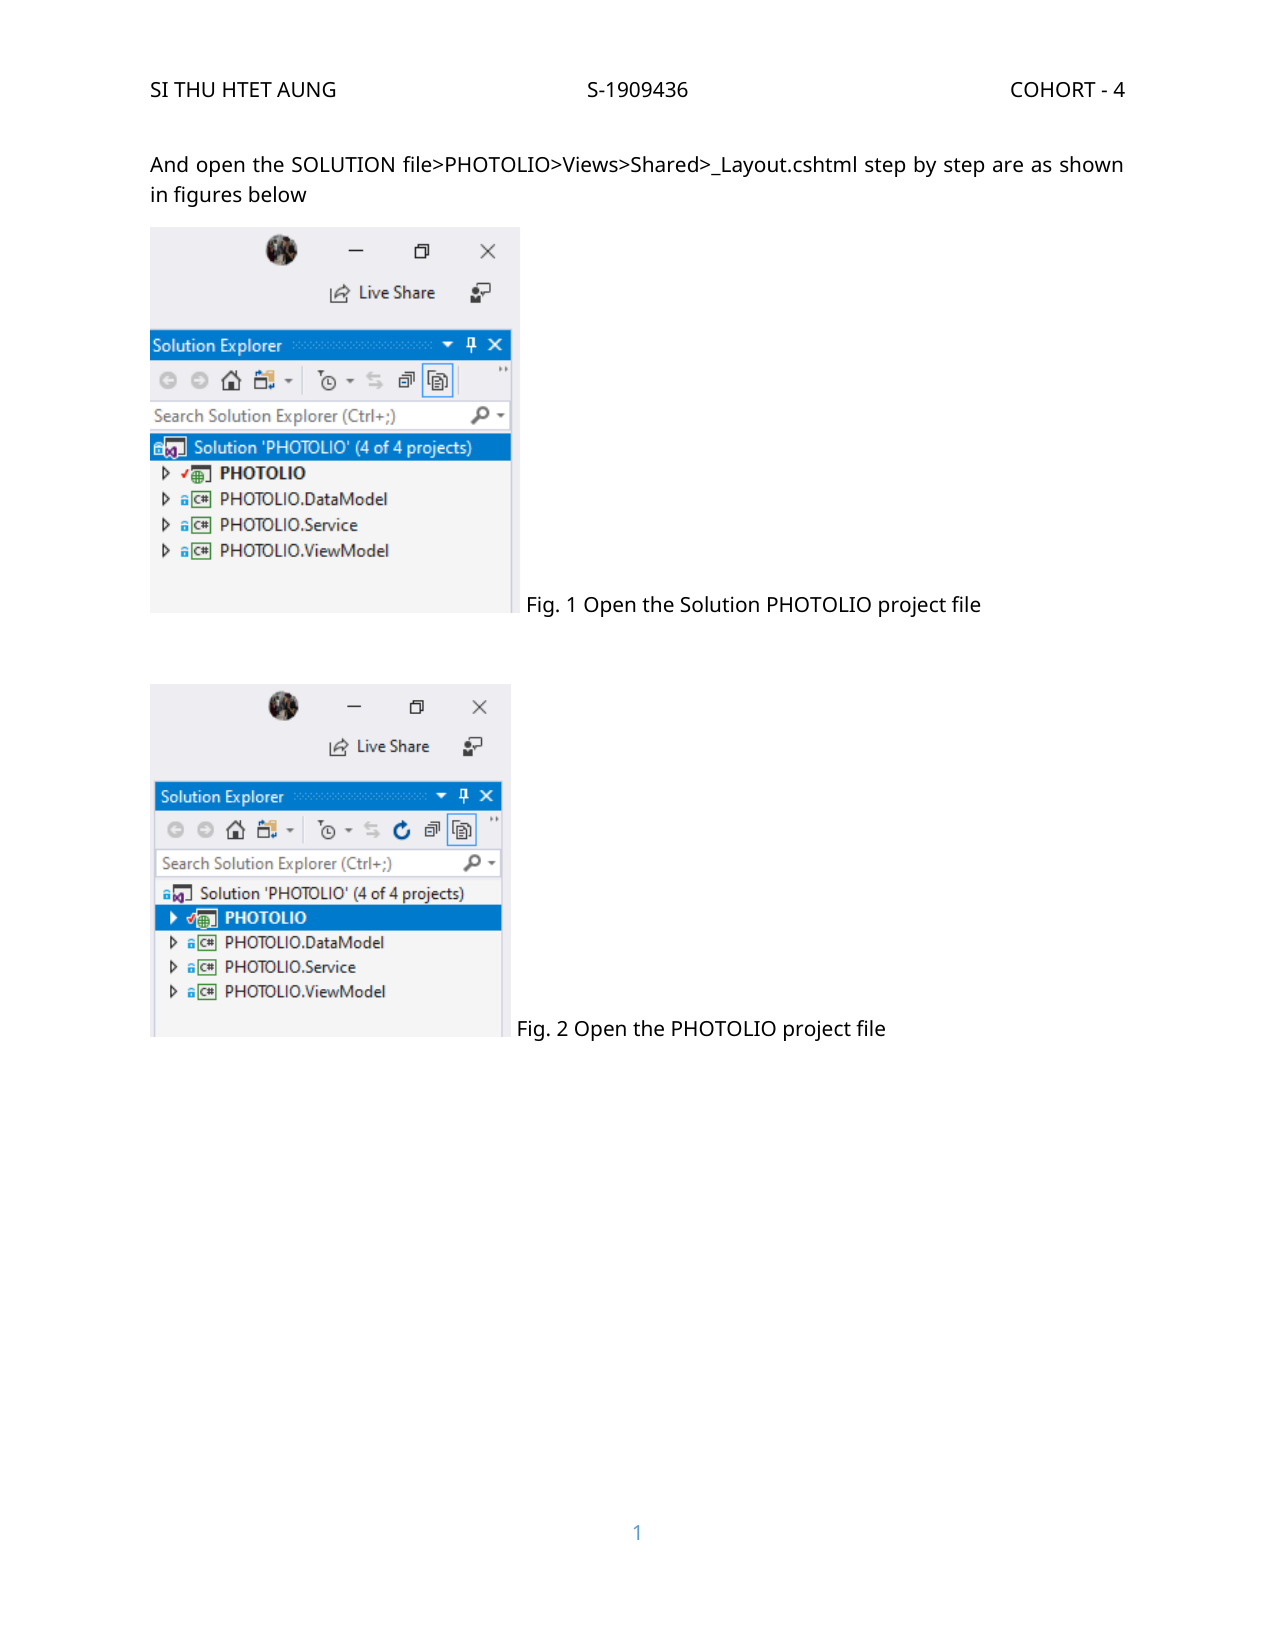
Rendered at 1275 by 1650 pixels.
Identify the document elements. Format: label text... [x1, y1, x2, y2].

text And open the SOLUTION file>PHOTOLIO>Views>Shared>_Layout.cshtml step by step are as shown in figures below [150, 150, 1125, 209]
picture [150, 227, 521, 613]
picture [150, 684, 511, 1037]
